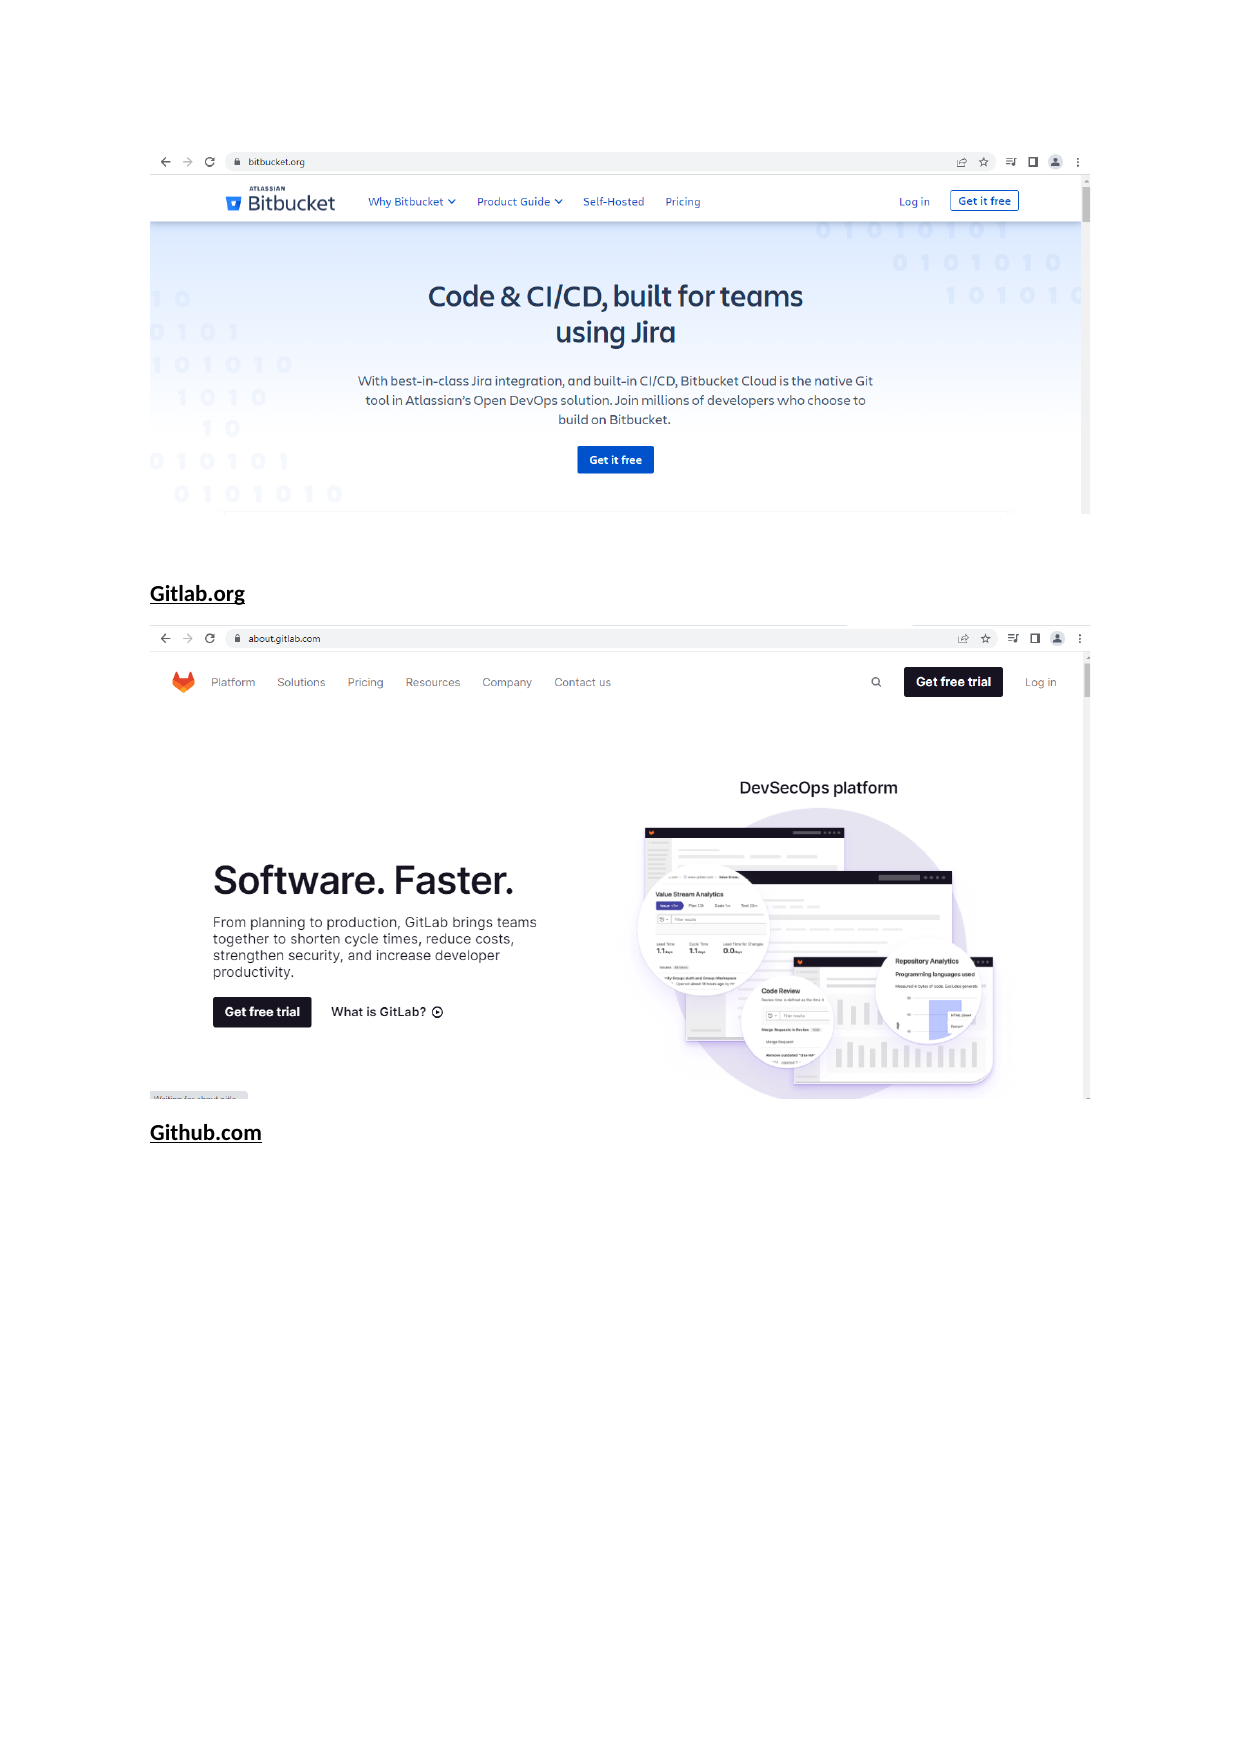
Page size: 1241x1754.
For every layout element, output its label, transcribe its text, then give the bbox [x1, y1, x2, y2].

text Github.com [150, 1118, 1090, 1146]
picture [150, 625, 1091, 1099]
picture [150, 150, 1091, 514]
text Gitlab.org [150, 579, 1090, 607]
